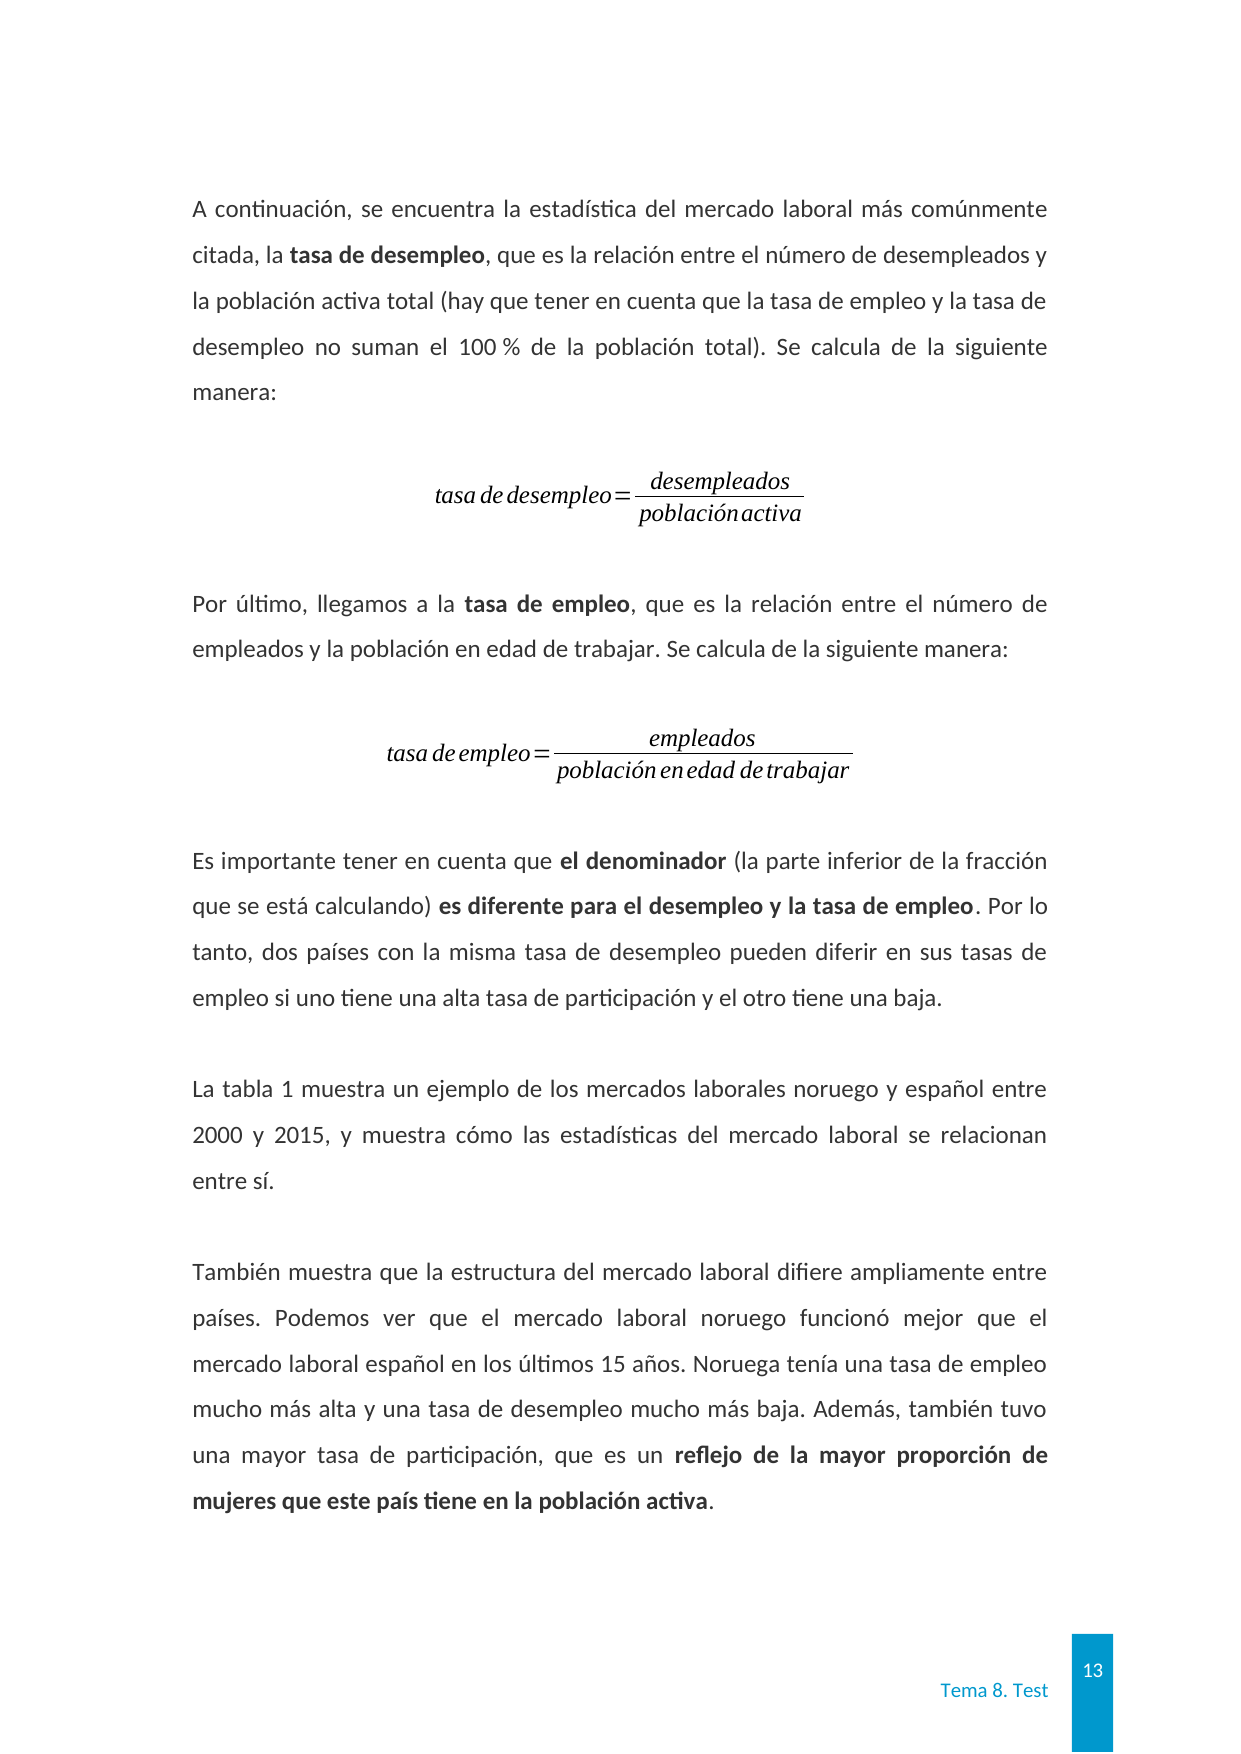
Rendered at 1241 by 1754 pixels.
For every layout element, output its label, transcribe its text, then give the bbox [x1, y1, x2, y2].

text La tabla 1 muestra un ejemplo de los mercados laborales noruego y español entre 2000 y 2015, y muestra cómo las estadísticas del mercado laboral se relacionan entre sí. [192, 1073, 1048, 1195]
text Es importante tener en cuenta que el denominador (la parte inferior de la fracción que se está calculando) es diferente para el desempleo y la tasa de empleo. Por lo tanto, dos países con la misma tasa de desempleo pueden diferir en sus tasas de empleo si uno tiene una alta tasa de participación y el otro tiene una baja. [192, 845, 1048, 1012]
text Por último, llegamos a la tasa de empleo, que es la relación entre el número de empleados y la población en edad de trabajar. Se calcula de la siguiente manera: [192, 588, 1048, 664]
text A continuación, se encuentra la estadística del mercado laboral más comúnmente citada, la tasa de desempleo, que es la relación entre el número de desempleados y la población activa total (hay que tener en cuenta que la tasa de empleo y la tasa de desempleo no suman el 100 % de la población total). Se calcula de la siguiente manera: [192, 193, 1048, 407]
text También muestra que la estructura del mercado laboral difiere ampliamente entre países. Podemos ver que el mercado laboral noruego funcionó mejor que el mercado laboral español en los últimos 15 años. Noruega tenía una tasa de empleo mucho más alta y una tasa de desempleo mucho más baja. Además, también tuvo una mayor tasa de participación, que es un reflejo de la mayor proporción de mujeres que este país tiene en la población activa. [192, 1256, 1048, 1516]
